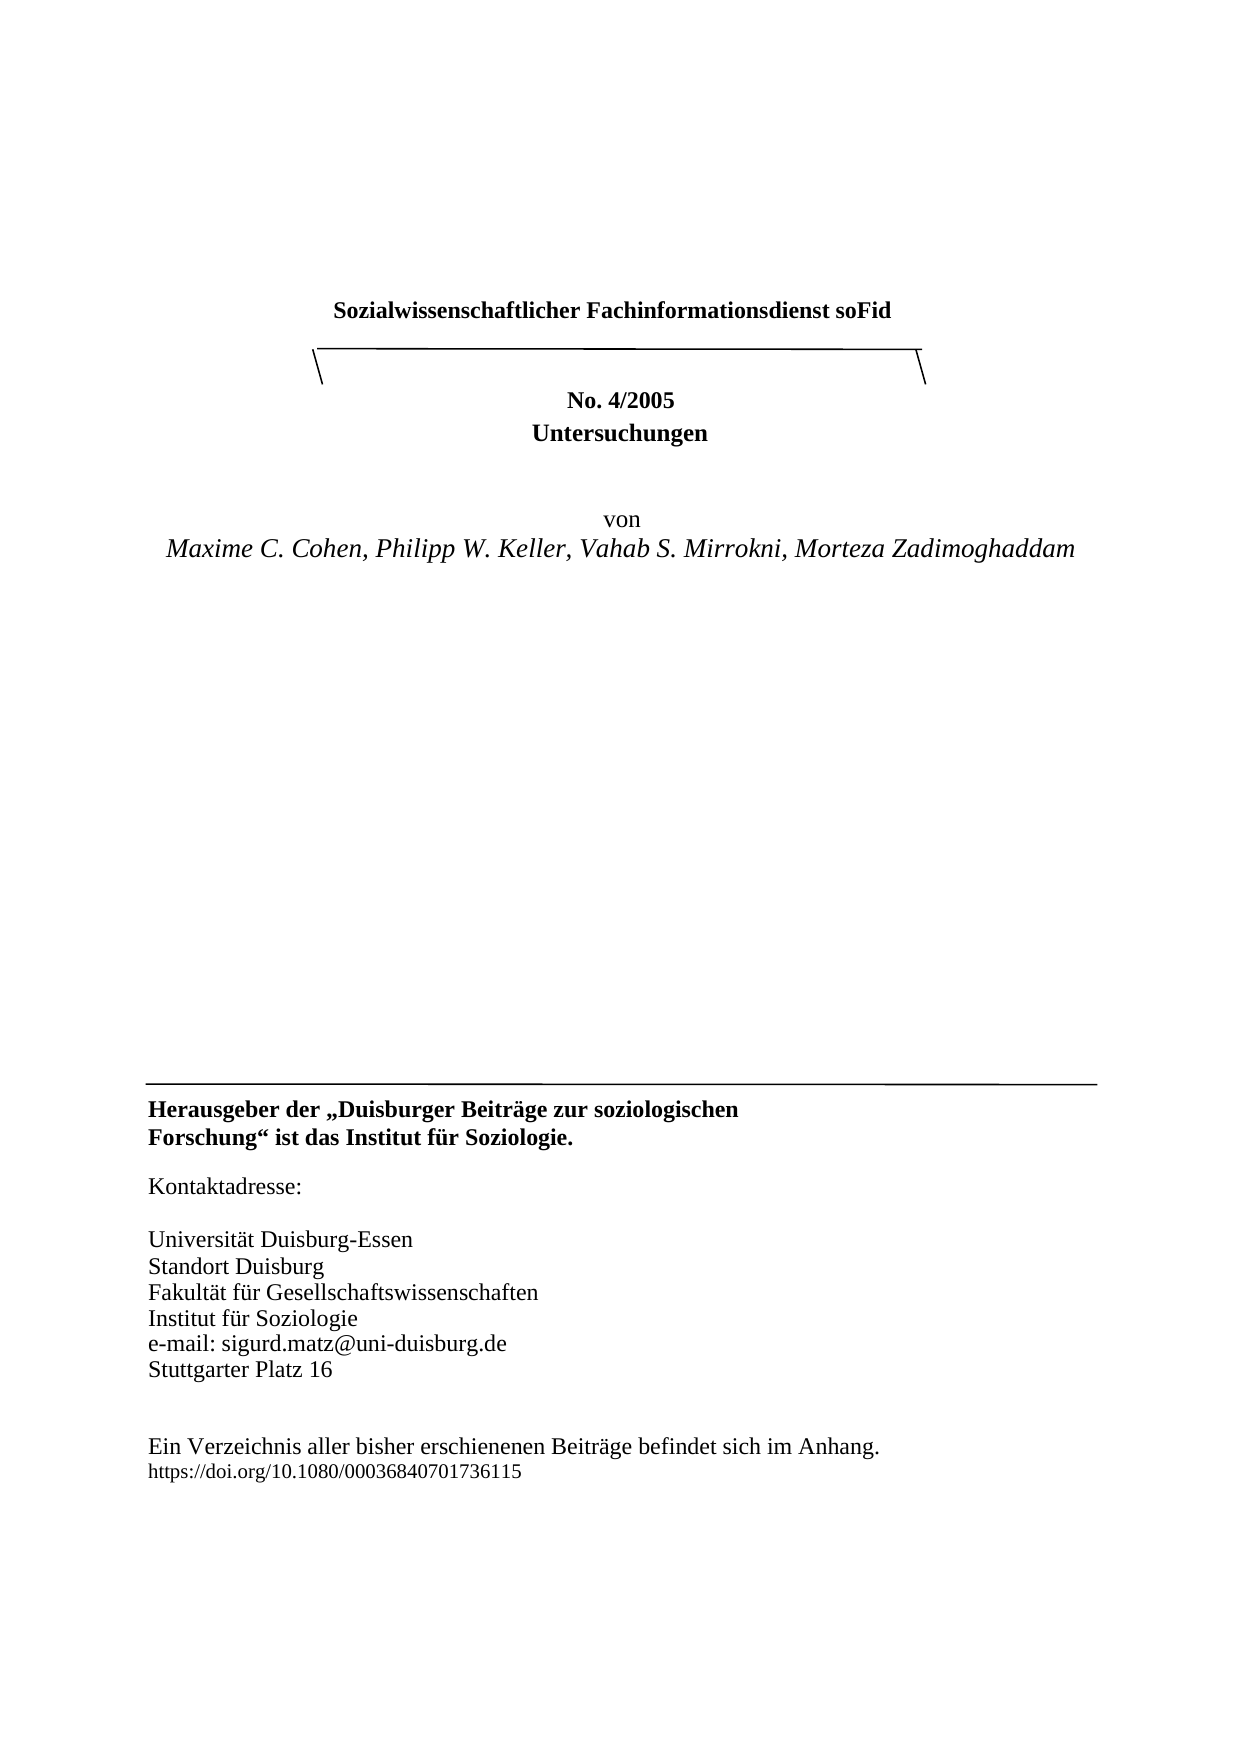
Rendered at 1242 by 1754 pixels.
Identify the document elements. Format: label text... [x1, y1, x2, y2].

text Herausgeber der „Duisburger Beiträge zur soziologischen Forschung“ ist das Institut für Soziologie. [148, 1096, 837, 1150]
text Institut für Soziologie [148, 1306, 1092, 1332]
text https://doi.org/10.1080/00036840701736115 [148, 1459, 1092, 1483]
text Kontaktadresse: [148, 1172, 1092, 1199]
text No. 4/2005 [148, 386, 1094, 414]
text Untersuchungen [148, 418, 1092, 446]
text e-mail: sigurd.matz@uni-duisburg.de [148, 1332, 1092, 1357]
text Ein Verzeichnis aller bisher erschienenen Beiträge befindet sich im Anhang. [148, 1432, 1092, 1459]
text Stuttgarter Platz 16 [148, 1357, 443, 1383]
text Standort Duisburg [148, 1253, 1092, 1280]
text von [148, 504, 1096, 533]
text Maxime C. Cohen, Philipp W. Keller, Vahab S. Mirrokni, Morteza Zadimoghaddam [148, 533, 1094, 564]
text Fakultät für Gesellschaftswissenschaften [148, 1280, 1092, 1306]
text Universität Duisburg-Essen [148, 1225, 1092, 1253]
text Sozialwissenschaftlicher Fachinformationsdienst soFid [148, 297, 1077, 324]
